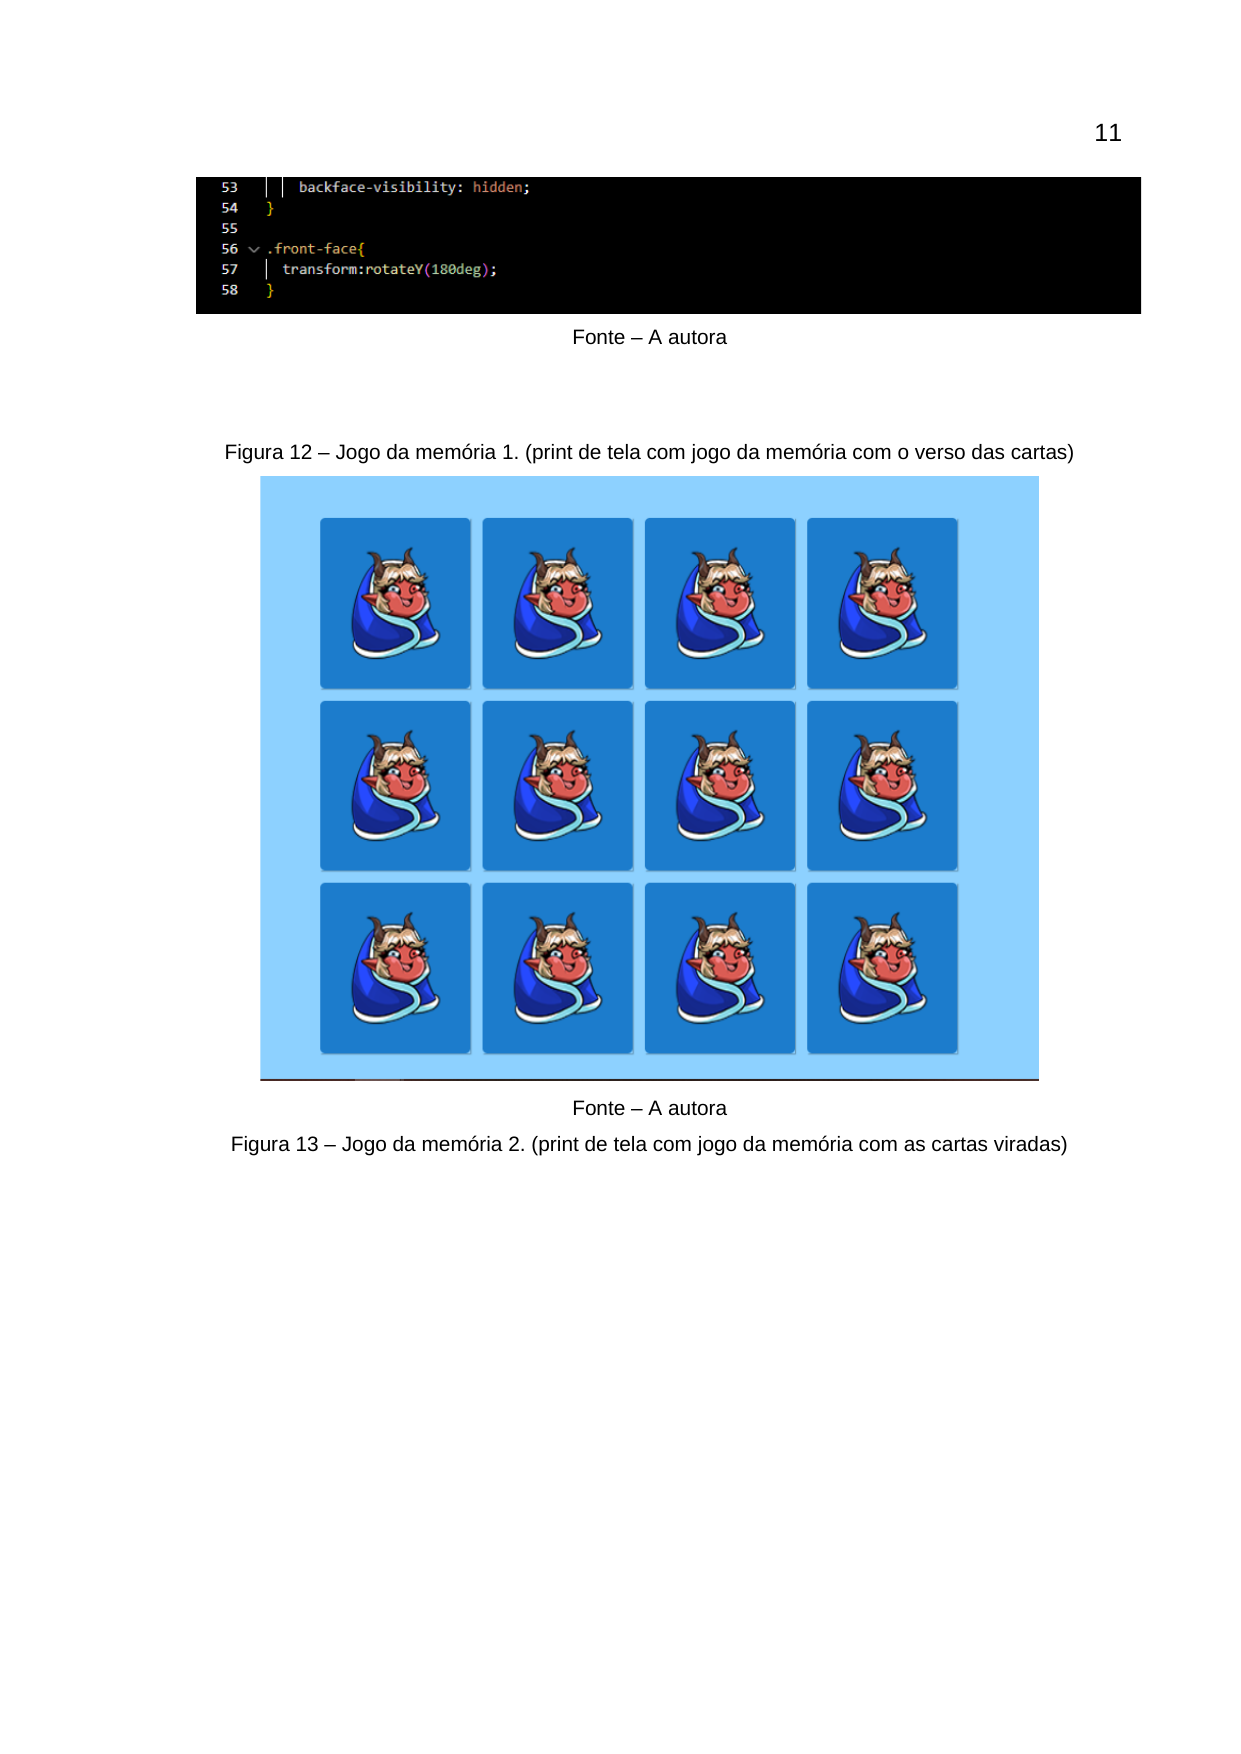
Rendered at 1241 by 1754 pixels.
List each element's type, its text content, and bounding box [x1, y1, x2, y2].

text Fonte – A autora [177, 1095, 1122, 1119]
text Figura 13 – Jogo da memória 2. (print de tela com jogo da memória com as cartas viradas) [177, 1131, 1122, 1155]
text Figura 12 – Jogo da memória 1. (print de tela com jogo da memória com o verso das cartas) [177, 440, 1122, 464]
text Fonte – A autora [177, 177, 1122, 349]
